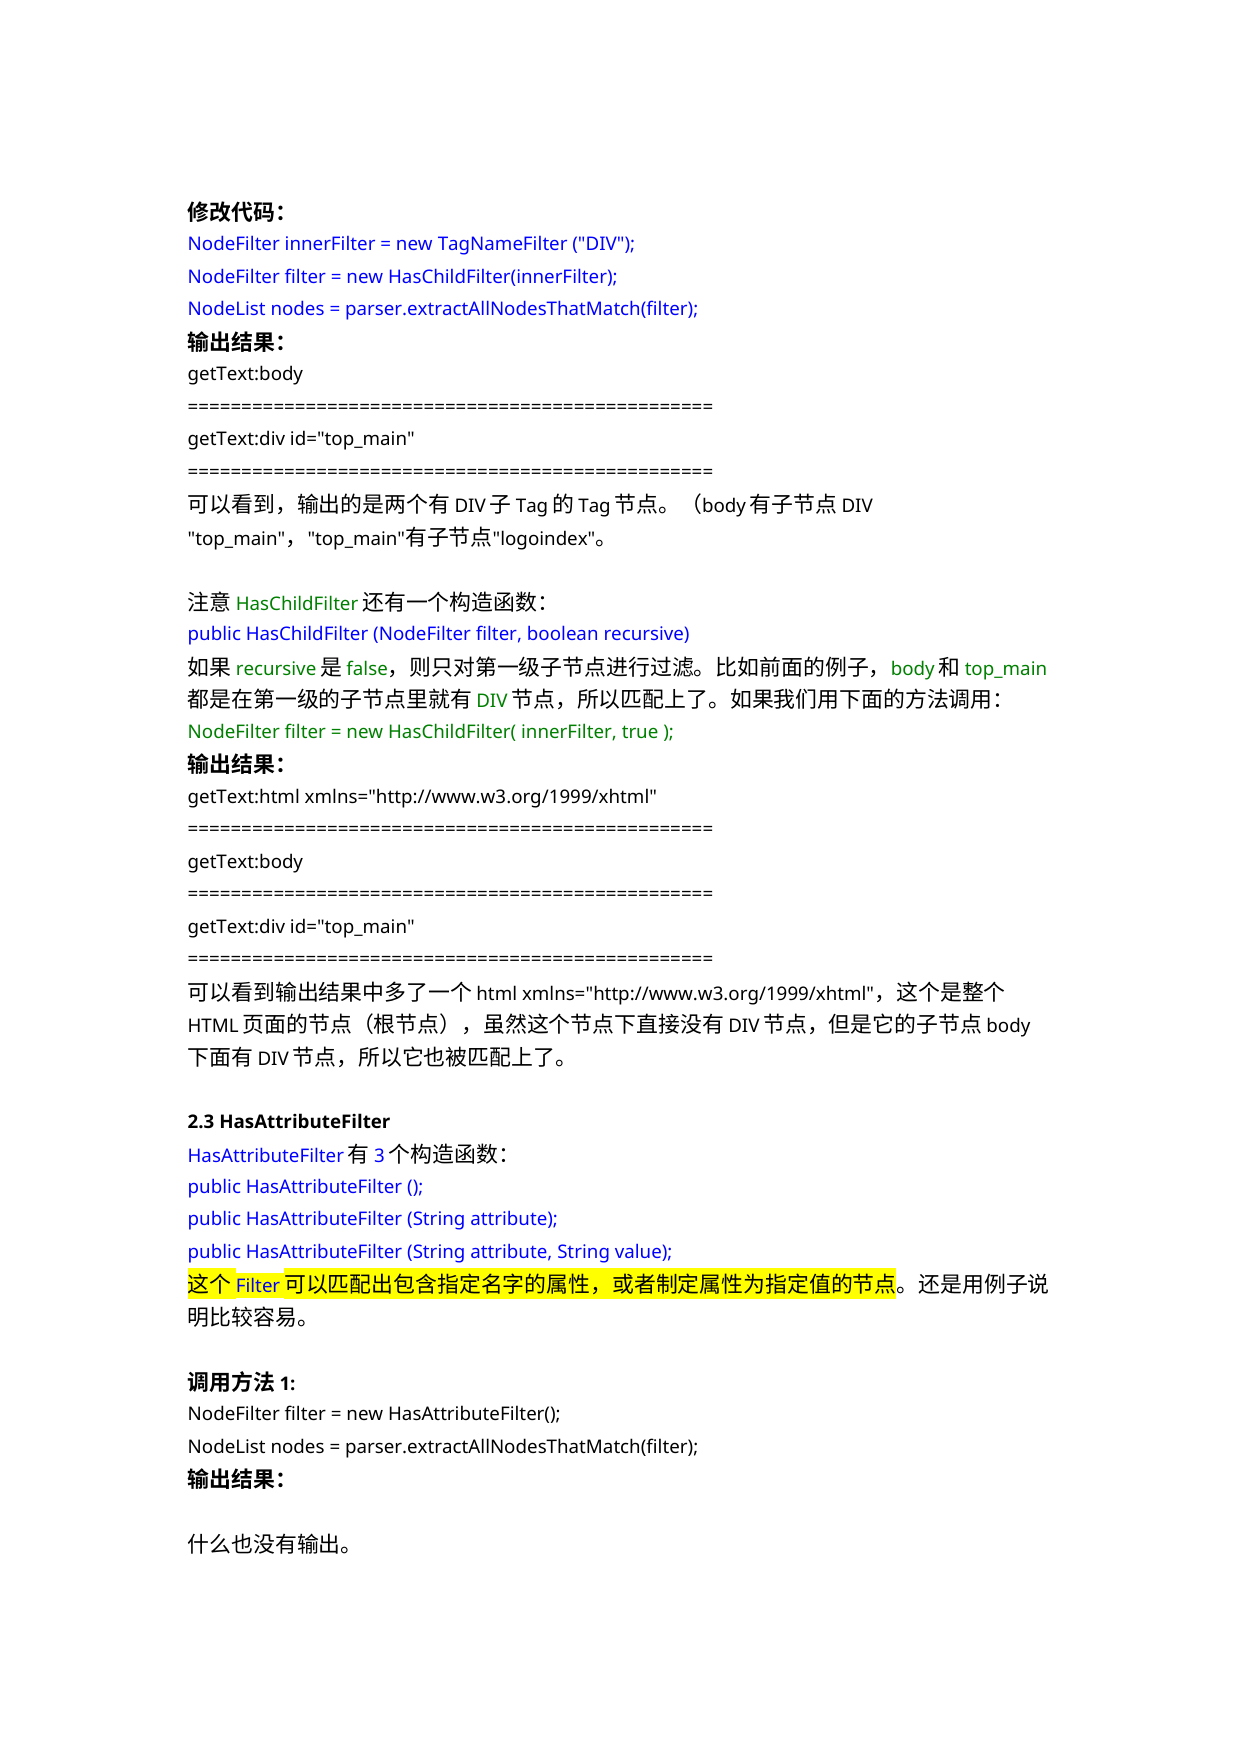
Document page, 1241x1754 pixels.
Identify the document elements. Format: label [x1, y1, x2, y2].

text [187, 162, 1053, 1559]
